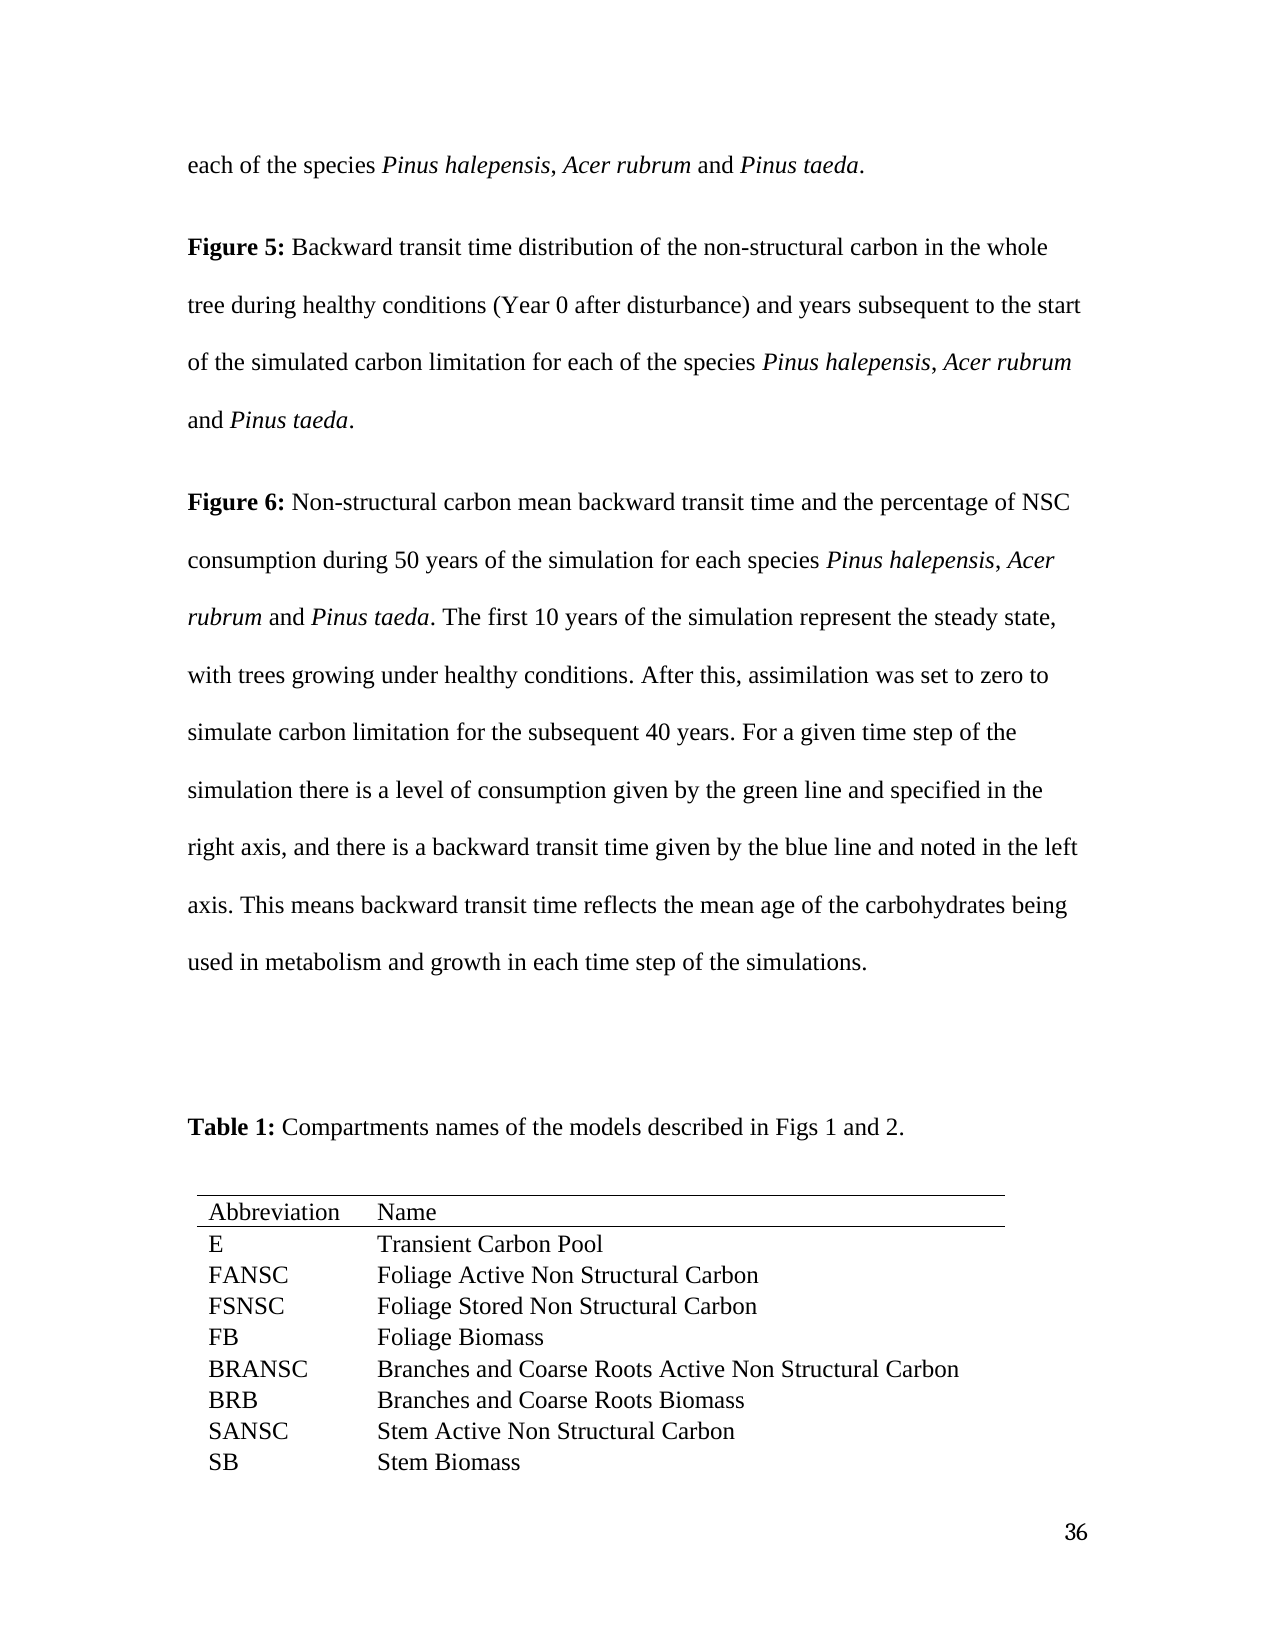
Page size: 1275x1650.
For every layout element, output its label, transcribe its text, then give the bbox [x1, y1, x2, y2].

table_cell Foliage Active Non Structural Carbon [366, 1258, 1005, 1289]
table_cell BRB [197, 1383, 366, 1414]
table_cell Transient Carbon Pool [366, 1227, 1005, 1257]
table_cell SB [197, 1445, 366, 1476]
table_cell Foliage Biomass [366, 1320, 1005, 1351]
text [187, 150, 1088, 179]
table_cell Branches and Coarse Roots Biomass [366, 1383, 1005, 1414]
table_cell Stem Active Non Structural Carbon [366, 1414, 1005, 1445]
table_cell BRANSC [197, 1351, 366, 1382]
table_header Name [366, 1196, 1005, 1226]
text Figure 5: Backward transit time distribution of the non-structural carbon in the whole tree during healthy conditions (Year 0 after disturbance) and years subsequent to the start of the simulated carbon limitation for each of the species Pinus halepensis, Acer rubrum and Pinus taeda. [187, 232, 1088, 434]
table_header Abbreviation [197, 1196, 366, 1226]
table_cell E [197, 1227, 366, 1257]
table_cell SANSC [197, 1414, 366, 1445]
text Table 1: Compartments names of the models described in Figs 1 and 2. [187, 1112, 1088, 1141]
table_cell FANSC [197, 1258, 366, 1289]
table_cell Branches and Coarse Roots Active Non Structural Carbon [366, 1351, 1005, 1382]
table_cell Stem Biomass [366, 1445, 1005, 1476]
table_cell Foliage Stored Non Structural Carbon [366, 1289, 1005, 1320]
table_cell FSNSC [197, 1289, 366, 1320]
table_cell FB [197, 1320, 366, 1351]
text Figure 6: Non-structural carbon mean backward transit time and the percentage of NSC consumption during 50 years of the simulation for each species Pinus halepensis, Acer rubrum and Pinus taeda. The first 10 years of the simulation represent the steady state, with trees growing under healthy conditions. After this, assimilation was set to zero to simulate carbon limitation for the subsequent 40 years. For a given time step of the simulation there is a level of consumption given by the green line and specified in the right axis, and there is a backward transit time given by the blue line and noted in the left axis. This means backward transit time reflects the mean age of the carbohydrates being used in metabolism and growth in each time step of the simulations. [187, 487, 1088, 976]
